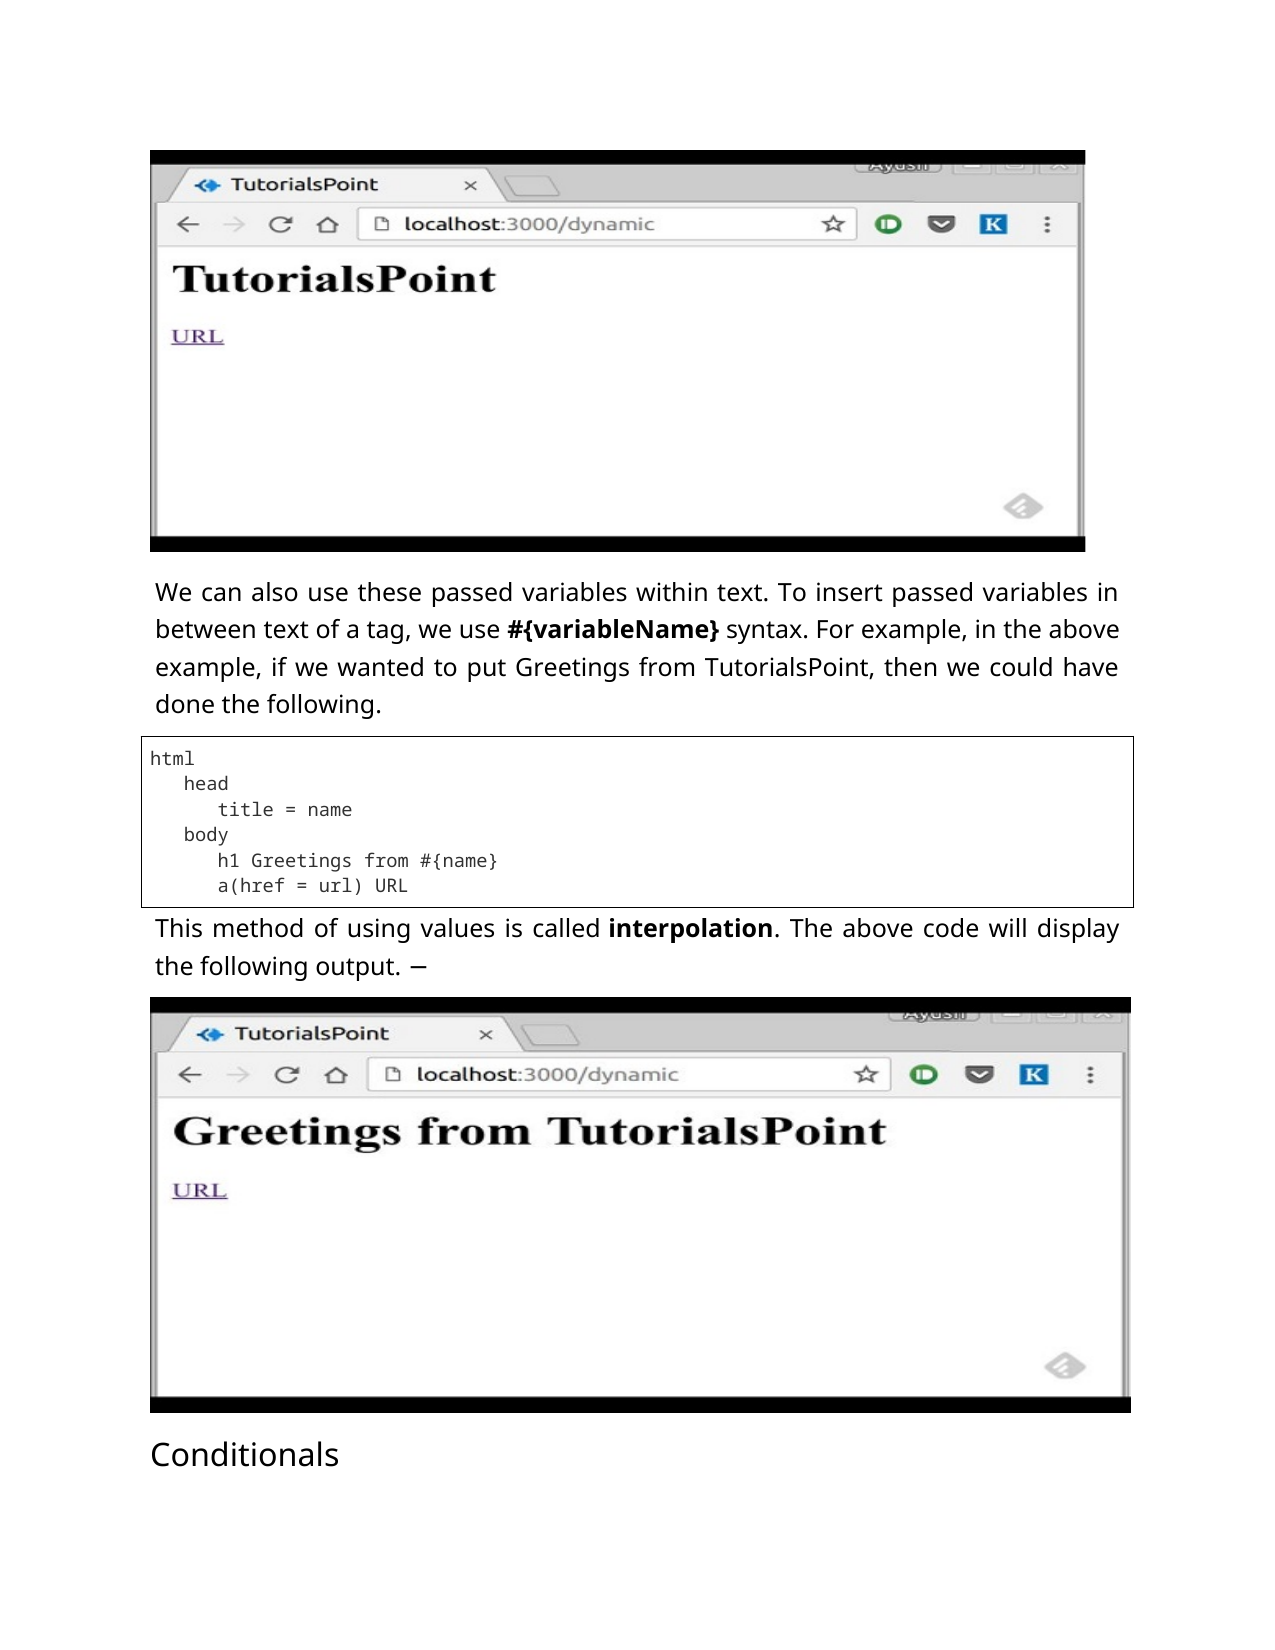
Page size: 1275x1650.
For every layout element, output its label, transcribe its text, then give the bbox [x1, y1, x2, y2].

picture [150, 997, 1131, 1413]
text a(href = url) URL [142, 863, 1133, 907]
picture [150, 150, 1086, 552]
text body [150, 822, 1125, 847]
text head [150, 771, 1125, 796]
text This method of using values is called interpolation. The above code will display the following output. − [155, 908, 1120, 983]
text title = name [150, 796, 1125, 822]
subtitle Conditionals [150, 1432, 1120, 1476]
text html [142, 737, 1133, 771]
text We can also use these passed variables within text. To insert passed variables in between text of a tag, we use #{variableName} syntax. For example, in the above example, if we wanted to put Greetings from TutorialsPoint, then we could have done the following. [155, 571, 1120, 721]
text h1 Greetings from #{name} [150, 847, 1125, 863]
